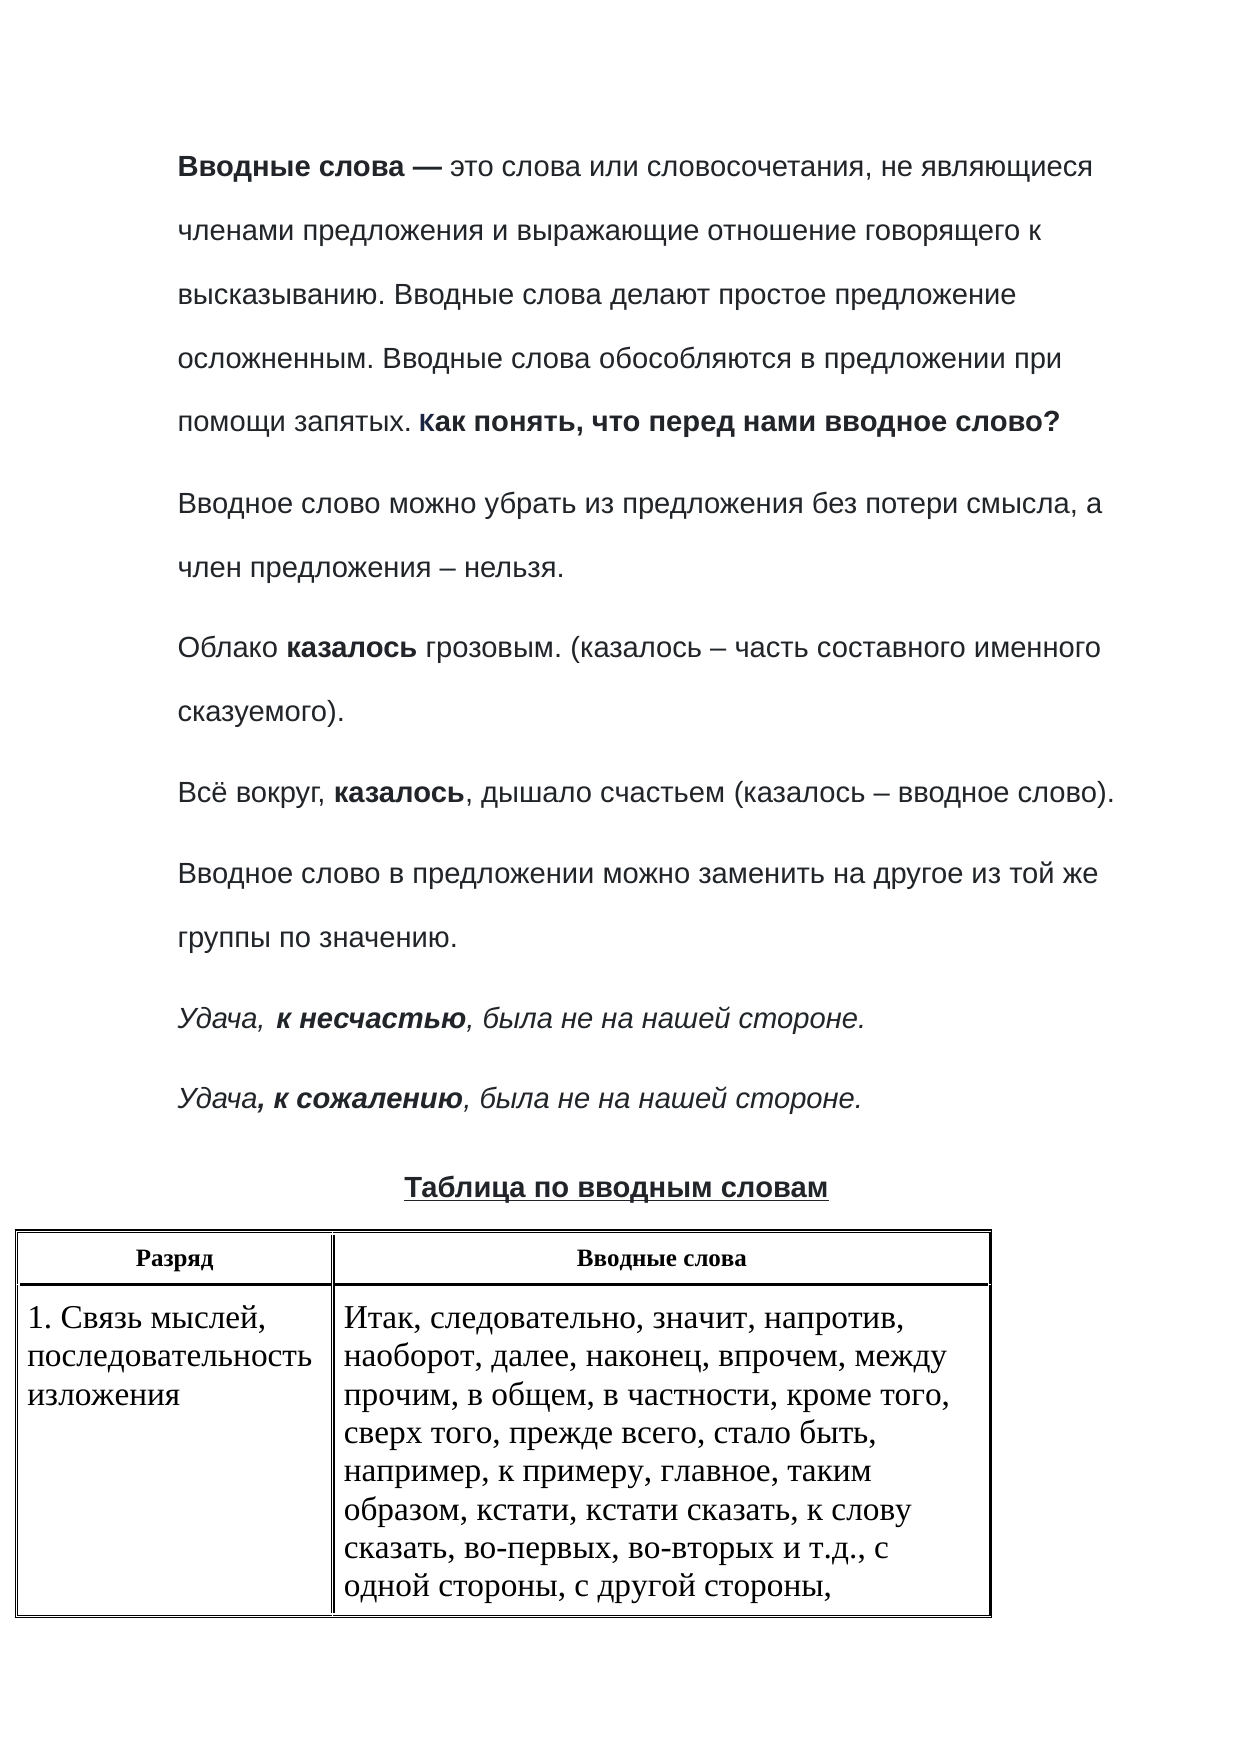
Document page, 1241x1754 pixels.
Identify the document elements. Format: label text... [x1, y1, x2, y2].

table_header Вводные слова [333, 1233, 989, 1283]
text Облако казалось грозовым. (казалось – часть составного именного сказуемого). [177, 600, 1152, 728]
table_header Разряд [18, 1231, 333, 1283]
text Вводное слово можно убрать из предложения без потери смысла, а член предложения – нельзя. [177, 455, 1152, 583]
text Всё вокруг, казалось, дышало счастьем (казалось – вводное слово). [177, 745, 1152, 809]
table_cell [333, 1283, 991, 1615]
text Вводные слова — это слова или словосочетания, не являющиеся членами предложения и выражающие отношение говорящего к высказыванию. Вводные слова делают простое предложение осложненным. Вводные слова обособляются в предложении при помощи запятых. Как понять, что перед нами вводное слово? [177, 118, 1152, 438]
text Вводное слово в предложении можно заменить на другое из той же группы по значению. [177, 825, 1152, 953]
text Удача, к сожалению, была не на нашей стороне. [177, 1051, 1152, 1115]
text Удача, к несчастью, была не на нашей стороне. [177, 970, 1152, 1034]
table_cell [16, 1283, 333, 1615]
text Таблица по вводным словам [177, 1140, 1152, 1204]
